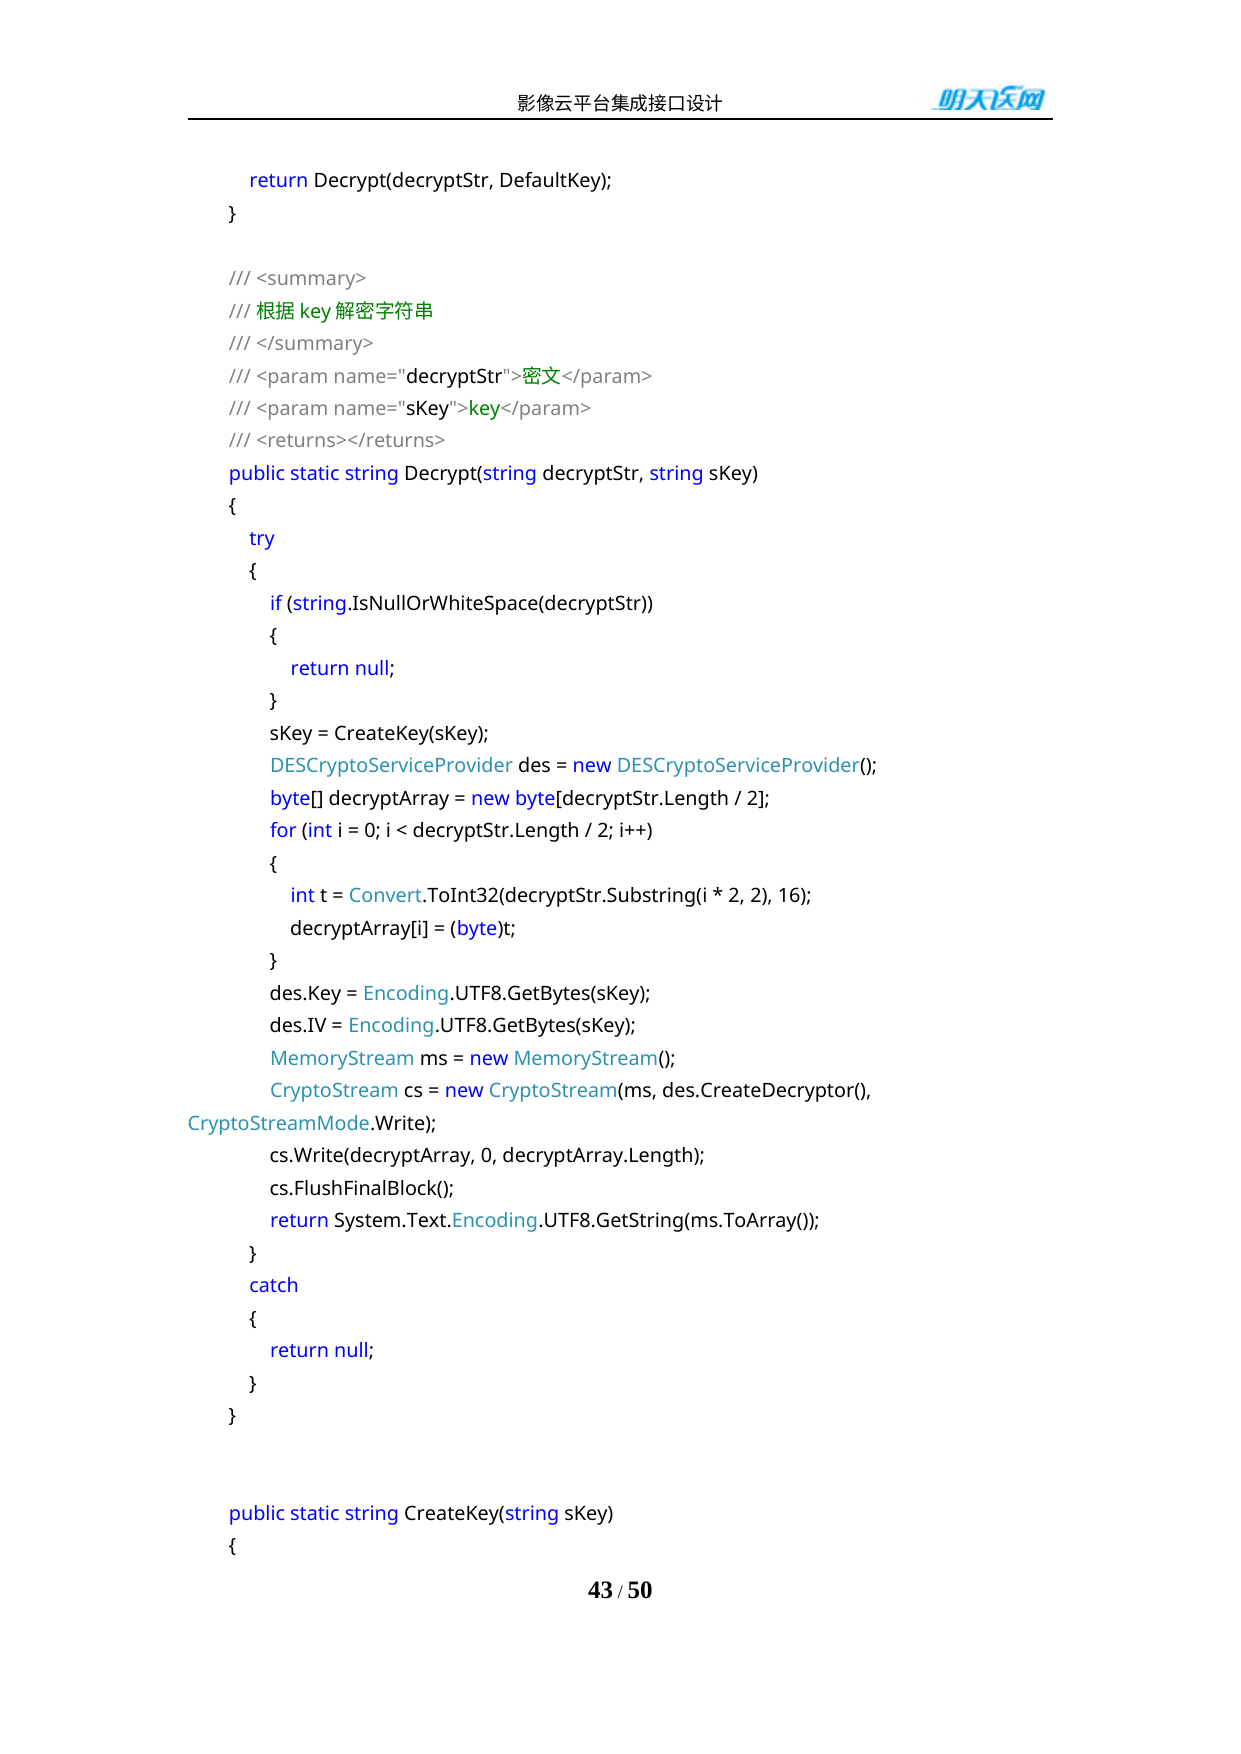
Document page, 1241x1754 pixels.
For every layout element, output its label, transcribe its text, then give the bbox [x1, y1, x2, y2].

text return System.Text.Encoding.UTF8.GetString(ms.ToArray()); [187, 1204, 1053, 1236]
text { [187, 619, 1053, 651]
text return null; [187, 1334, 1053, 1366]
text cs.Write(decryptArray, 0, decryptArray.Length); [187, 1139, 1053, 1171]
text catch [187, 1269, 1053, 1301]
text try [187, 521, 1053, 554]
text /// <summary> [187, 261, 1053, 294]
text { [187, 554, 1053, 586]
text public static string CreateKey(string sKey) [187, 1496, 1053, 1529]
text CryptoStream cs = new CryptoStream(ms, des.CreateDecryptor(), CryptoStreamMode.Write); [187, 1074, 1053, 1139]
text } [187, 1366, 1053, 1399]
text { [187, 1301, 1053, 1334]
text des.Key = Encoding.UTF8.GetBytes(sKey); [187, 976, 1053, 1009]
text DESCryptoServiceProvider des = new DESCryptoServiceProvider(); [187, 749, 1053, 781]
text if (string.IsNullOrWhiteSpace(decryptStr)) [187, 586, 1053, 619]
text } [187, 1236, 1053, 1269]
text } [187, 1399, 1053, 1431]
text return Decrypt(decryptStr, DefaultKey); [187, 164, 1053, 196]
text byte[] decryptArray = new byte[decryptStr.Length / 2]; [187, 781, 1053, 814]
text } [187, 684, 1053, 716]
text public static string Decrypt(string decryptStr, string sKey) [187, 456, 1053, 489]
text /// <returns></returns> [187, 424, 1053, 456]
text { [187, 1529, 1053, 1561]
text /// </summary> [187, 326, 1053, 359]
text for (int i = 0; i < decryptStr.Length / 2; i++) [187, 814, 1053, 846]
text cs.FlushFinalBlock(); [187, 1171, 1053, 1204]
text /// <param name="decryptStr">密文</param> [187, 359, 1053, 391]
text sKey = CreateKey(sKey); [187, 716, 1053, 749]
text decryptArray[i] = (byte)t; [187, 911, 1053, 944]
text return null; [187, 651, 1053, 684]
picture [918, 85, 1055, 110]
text } [187, 196, 1053, 229]
text /// <param name="sKey">key</param> [187, 391, 1053, 424]
text { [187, 846, 1053, 879]
text /// 根据key解密字符串 [187, 294, 1053, 326]
text } [187, 944, 1053, 976]
text int t = Convert.ToInt32(decryptStr.Substring(i * 2, 2), 16); [187, 879, 1053, 911]
text des.IV = Encoding.UTF8.GetBytes(sKey); [187, 1009, 1053, 1041]
text { [187, 489, 1053, 521]
text MemoryStream ms = new MemoryStream(); [187, 1041, 1053, 1074]
